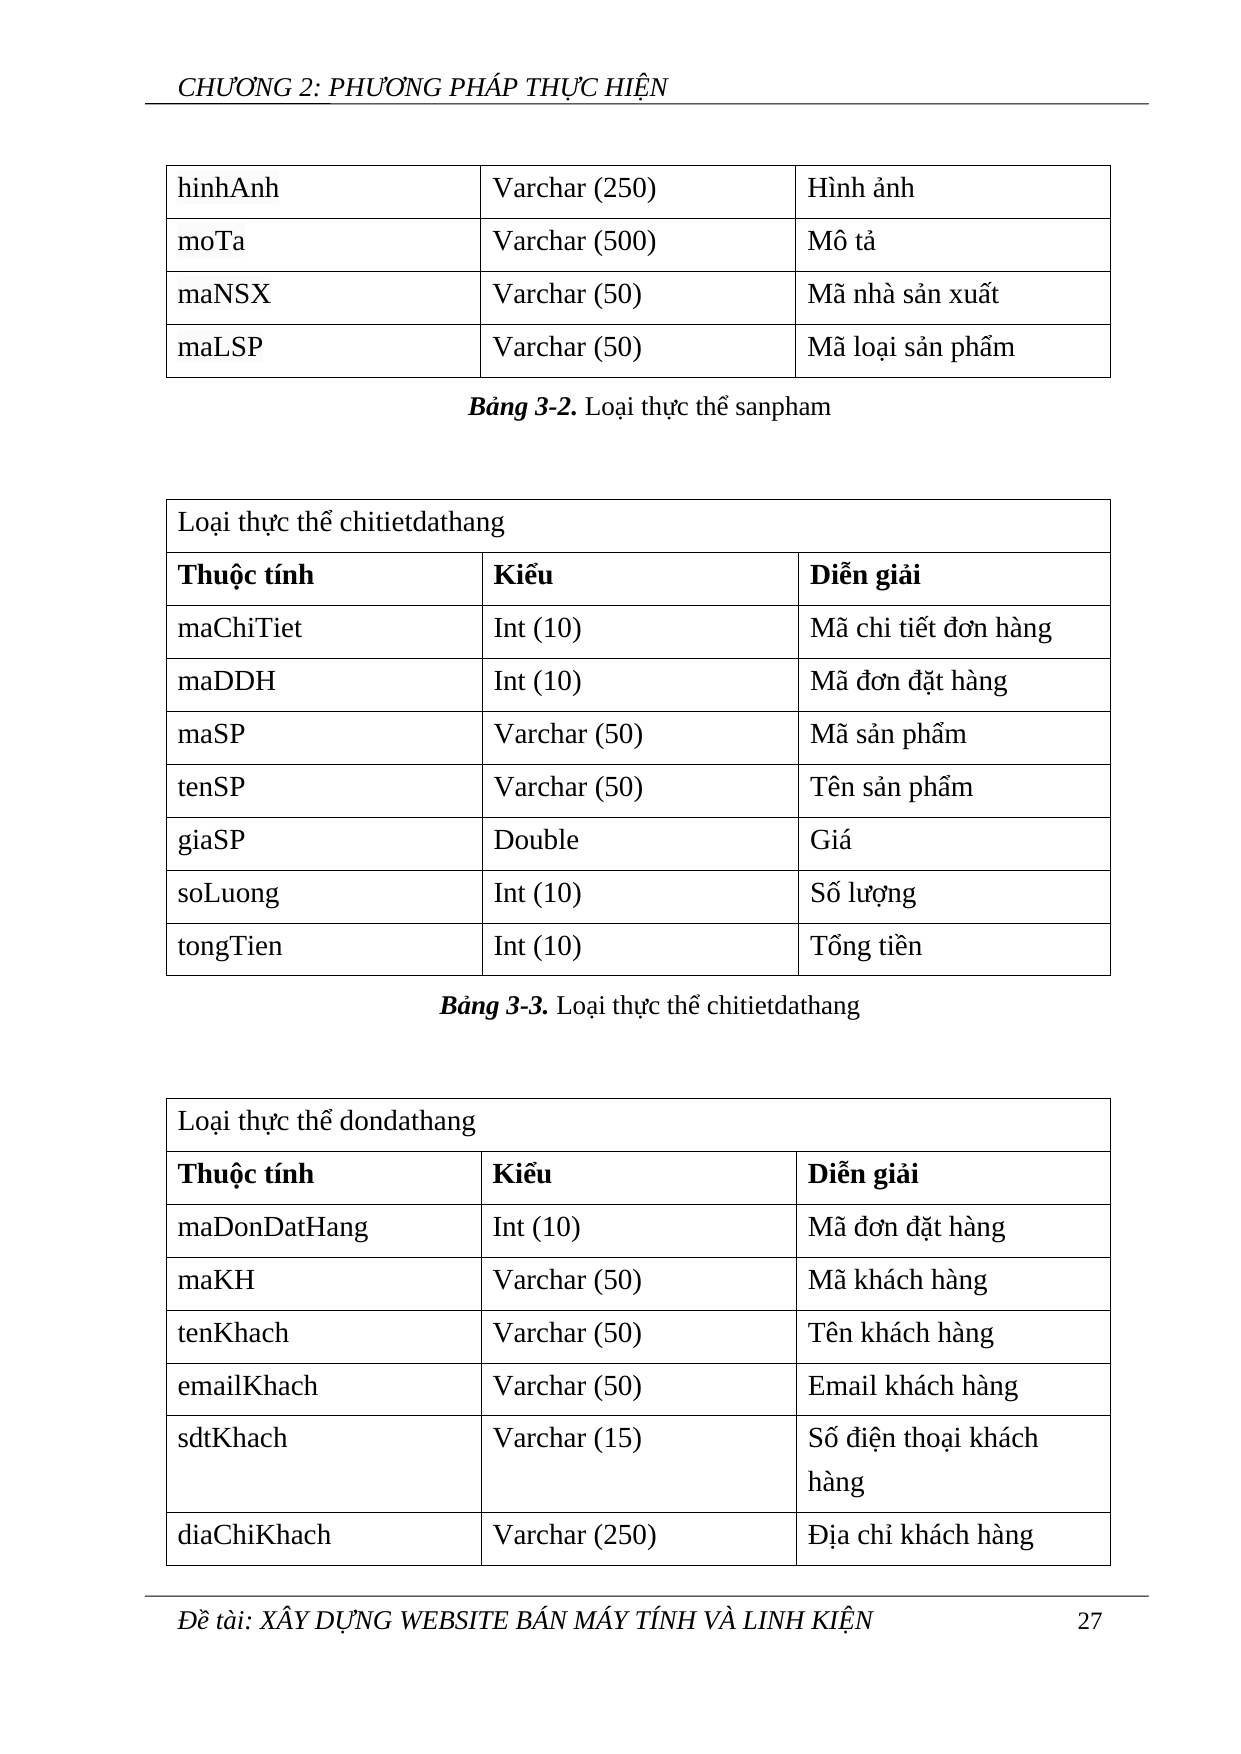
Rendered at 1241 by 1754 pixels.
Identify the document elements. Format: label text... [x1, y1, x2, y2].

table_cell Diễn giải [799, 553, 1110, 605]
table_cell Kiểu [483, 553, 798, 605]
table_cell Số điện thoại khách hàng [797, 1416, 1110, 1512]
table_cell Thuộc tính [167, 553, 482, 605]
table_cell Double [483, 818, 798, 869]
table_cell maLSP [167, 325, 480, 377]
table_cell Varchar (15) [482, 1416, 796, 1512]
table_cell Int (10) [482, 1205, 796, 1257]
table_cell maKH [167, 1258, 481, 1309]
table_cell Varchar (50) [482, 1311, 796, 1362]
table_cell Varchar (50) [481, 325, 795, 377]
table_cell Varchar (50) [483, 712, 798, 764]
table_cell Int (10) [483, 659, 798, 711]
table_cell soLuong [167, 871, 482, 922]
table_cell Varchar (50) [482, 1364, 796, 1415]
table_cell hinhAnh [167, 166, 480, 218]
table_cell Int (10) [483, 606, 798, 658]
table_cell Varchar (250) [482, 1513, 796, 1565]
table_cell maDonDatHang [167, 1205, 481, 1257]
table_cell Mã đơn đặt hàng [797, 1205, 1110, 1257]
table_cell Diễn giải [797, 1152, 1110, 1204]
table_cell Mã chi tiết đơn hàng [799, 606, 1110, 658]
table_cell Varchar (50) [483, 765, 798, 817]
table_cell Tên sản phẩm [799, 765, 1110, 817]
table_cell giaSP [167, 818, 482, 869]
table_cell Mô tả [796, 219, 1110, 271]
table_cell tenSP [167, 765, 482, 817]
table_cell Int (10) [483, 924, 798, 975]
table_cell tongTien [167, 924, 482, 975]
table_cell Mã sản phẩm [799, 712, 1110, 764]
table_cell Tổng tiền [799, 924, 1110, 975]
table_cell maDDH [167, 659, 482, 711]
table_cell Số lượng [799, 871, 1110, 922]
table_cell Int (10) [483, 871, 798, 922]
table_header Loại thực thể dondathang [167, 1099, 1110, 1151]
table_cell Mã khách hàng [797, 1258, 1110, 1309]
table_cell Varchar (50) [481, 272, 795, 324]
table_cell moTa [167, 219, 480, 271]
table_cell Hình ảnh [796, 166, 1110, 218]
table_cell Kiểu [482, 1152, 796, 1204]
table_cell sdtKhach [167, 1416, 481, 1512]
table_cell Giá [799, 818, 1110, 869]
table_cell Tên khách hàng [797, 1311, 1110, 1362]
table_cell Địa chỉ khách hàng [797, 1513, 1110, 1565]
table_cell Varchar (500) [481, 219, 795, 271]
table_cell Email khách hàng [797, 1364, 1110, 1415]
table_cell Thuộc tính [167, 1152, 481, 1204]
table_cell maNSX [167, 272, 480, 324]
table_cell Varchar (50) [482, 1258, 796, 1309]
table_header Loại thực thể chitietdathang [167, 500, 1110, 552]
table_cell tenKhach [167, 1311, 481, 1362]
table_cell maSP [167, 712, 482, 764]
table_cell diaChiKhach [167, 1513, 481, 1565]
table_cell emailKhach [167, 1364, 481, 1415]
table_cell maChiTiet [167, 606, 482, 658]
table_cell Mã loại sản phẩm [796, 325, 1110, 377]
table_cell Mã đơn đặt hàng [799, 659, 1110, 711]
table_cell Mã nhà sản xuất [796, 272, 1110, 324]
table_cell Varchar (250) [481, 166, 795, 218]
